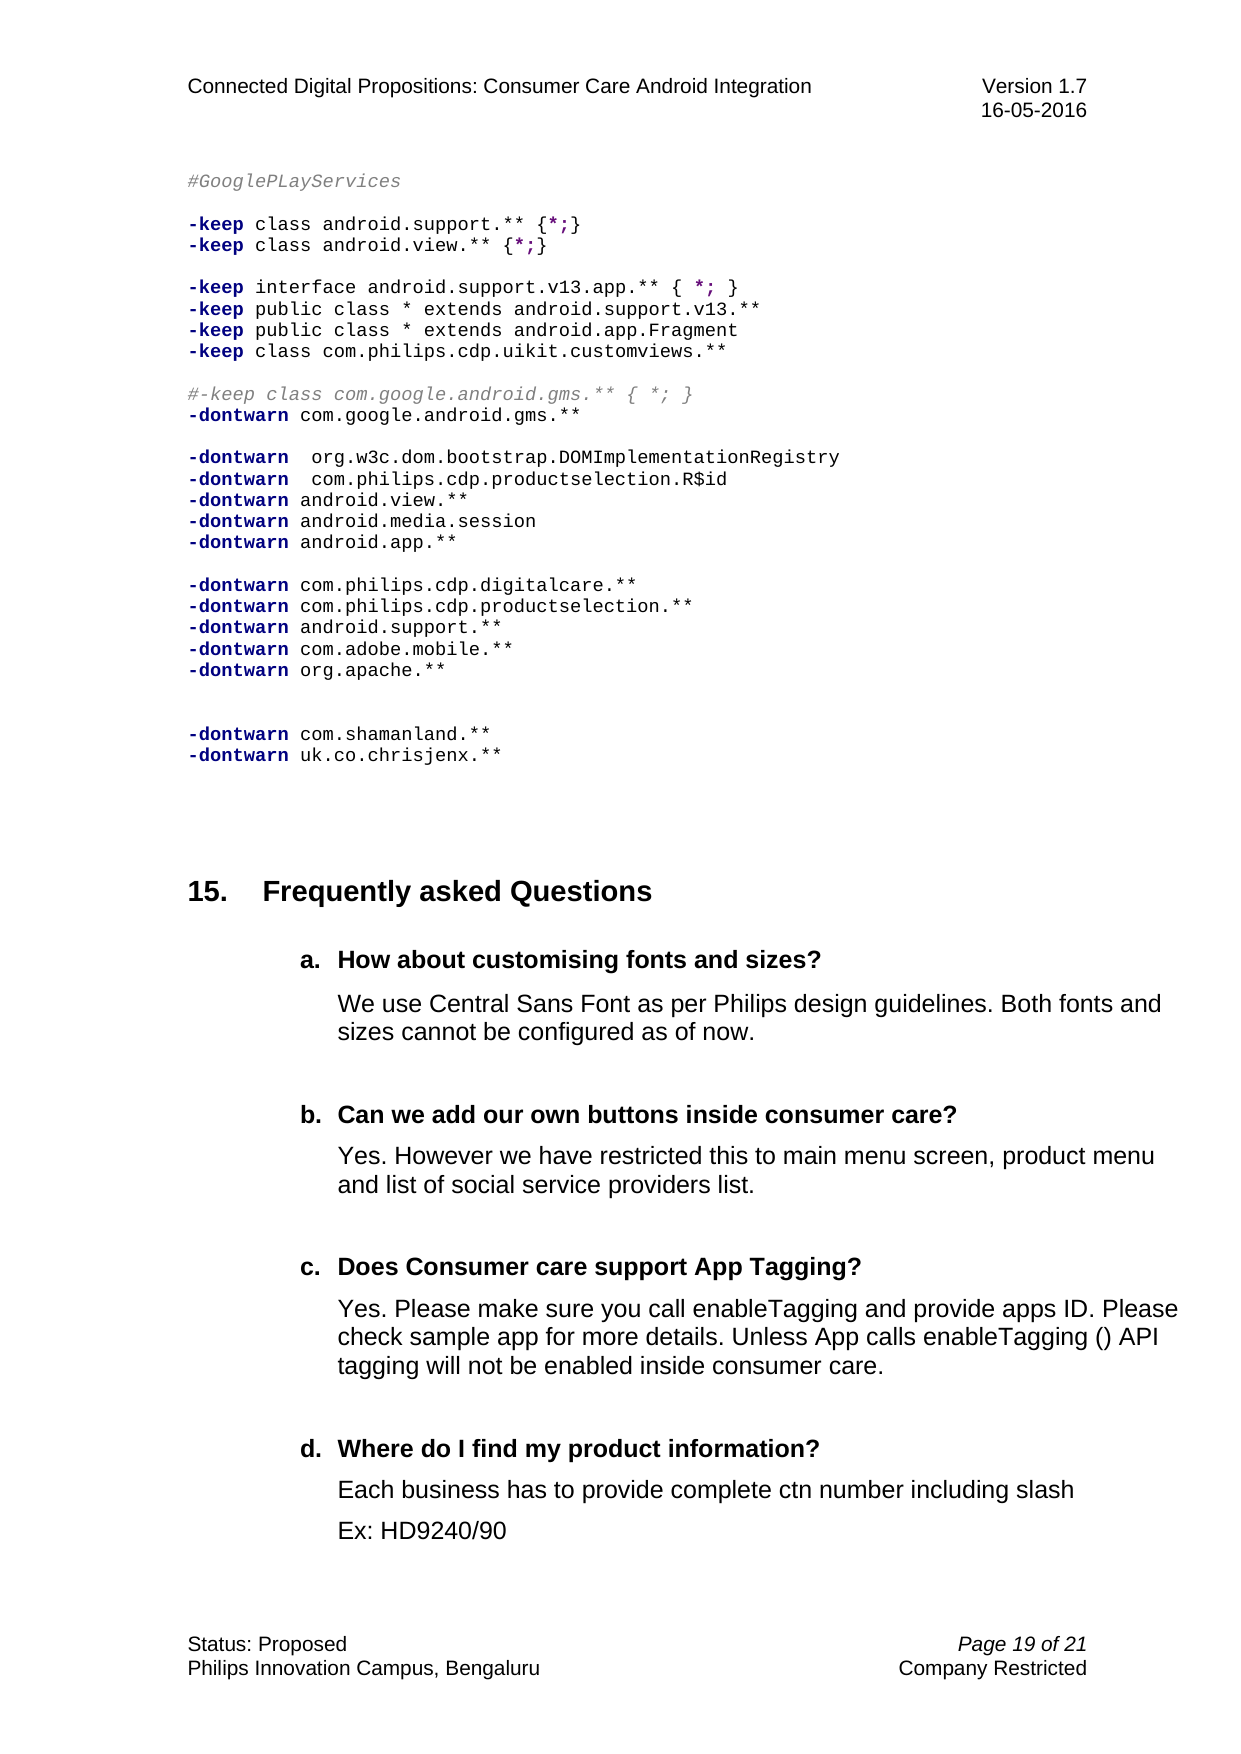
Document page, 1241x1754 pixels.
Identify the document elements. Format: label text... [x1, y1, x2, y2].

text Yes. Please make sure you call enableTagging and provide apps ID. Please check sample app for more details. Unless App calls enableTagging () API tagging will not be enabled inside consumer care. [337, 1294, 1182, 1380]
list Where do I find my product information? [300, 1434, 1182, 1462]
list Can we add our own buttons inside consumer care? [300, 1100, 1182, 1129]
text Ex: HD9240/90 [337, 1516, 1182, 1545]
text Yes. However we have restricted this to main menu screen, product menu and list of social service providers list. [337, 1141, 1182, 1199]
text We use Central Sans Font as per Philips design guidelines. Both fonts and sizes cannot be configured as of now. [337, 989, 1182, 1046]
list Does Consumer care support App Tagging? [300, 1252, 1182, 1281]
text Each business has to provide complete ctn number including slash [337, 1475, 1182, 1504]
subtitle How about customising fonts and sizes? [300, 945, 1182, 974]
subtitle Frequently asked Questions [187, 874, 1182, 908]
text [187, 151, 1182, 767]
